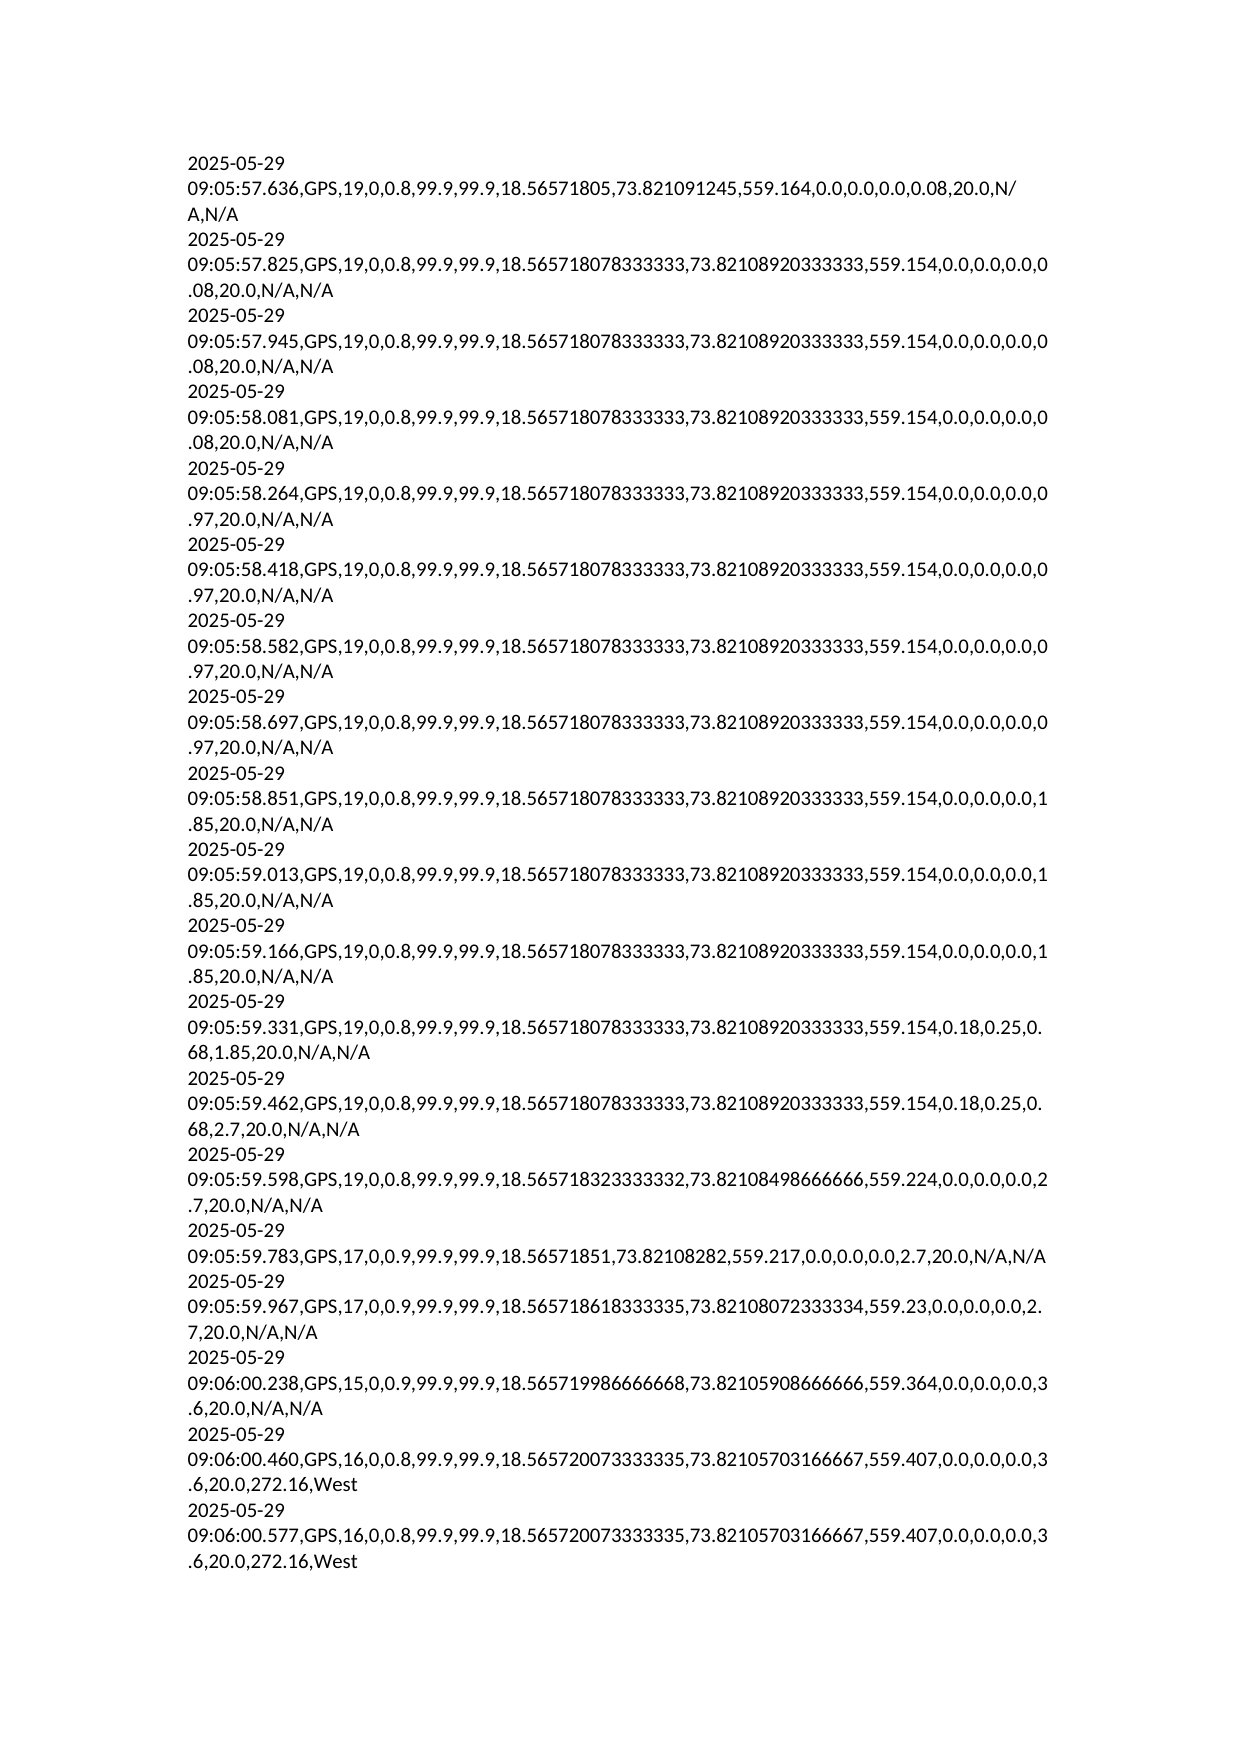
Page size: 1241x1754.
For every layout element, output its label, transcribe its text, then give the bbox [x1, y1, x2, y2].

text 2025-05-29 09:05:57.825,GPS,19,0,0.8,99.9,99.9,18.565718078333333,73.82108920333333,559.154,0.0,0.0,0.0,0.08,20.0,N/A,N/A [187, 226, 1053, 302]
text 2025-05-29 09:05:59.783,GPS,17,0,0.9,99.9,99.9,18.56571851,73.82108282,559.217,0.0,0.0,0.0,2.7,20.0,N/A,N/A [187, 1217, 1053, 1268]
text 2025-05-29 09:05:58.582,GPS,19,0,0.8,99.9,99.9,18.565718078333333,73.82108920333333,559.154,0.0,0.0,0.0,0.97,20.0,N/A,N/A [187, 607, 1053, 684]
text 2025-05-29 09:05:57.945,GPS,19,0,0.8,99.9,99.9,18.565718078333333,73.82108920333333,559.154,0.0,0.0,0.0,0.08,20.0,N/A,N/A [187, 302, 1053, 379]
text 2025-05-29 09:06:00.238,GPS,15,0,0.9,99.9,99.9,18.565719986666668,73.82105908666666,559.364,0.0,0.0,0.0,3.6,20.0,N/A,N/A [187, 1344, 1053, 1421]
text 2025-05-29 09:06:00.577,GPS,16,0,0.8,99.9,99.9,18.565720073333335,73.82105703166667,559.407,0.0,0.0,0.0,3.6,20.0,272.16,West [187, 1497, 1053, 1573]
text 2025-05-29 09:05:59.598,GPS,19,0,0.8,99.9,99.9,18.565718323333332,73.82108498666666,559.224,0.0,0.0,0.0,2.7,20.0,N/A,N/A [187, 1141, 1053, 1217]
text 2025-05-29 09:05:58.851,GPS,19,0,0.8,99.9,99.9,18.565718078333333,73.82108920333333,559.154,0.0,0.0,0.0,1.85,20.0,N/A,N/A [187, 760, 1053, 836]
text 2025-05-29 09:05:57.636,GPS,19,0,0.8,99.9,99.9,18.56571805,73.821091245,559.164,0.0,0.0,0.0,0.08,20.0,N/A,N/A [187, 150, 1053, 226]
text 2025-05-29 09:05:58.418,GPS,19,0,0.8,99.9,99.9,18.565718078333333,73.82108920333333,559.154,0.0,0.0,0.0,0.97,20.0,N/A,N/A [187, 531, 1053, 607]
text 2025-05-29 09:05:58.081,GPS,19,0,0.8,99.9,99.9,18.565718078333333,73.82108920333333,559.154,0.0,0.0,0.0,0.08,20.0,N/A,N/A [187, 379, 1053, 455]
text 2025-05-29 09:05:58.264,GPS,19,0,0.8,99.9,99.9,18.565718078333333,73.82108920333333,559.154,0.0,0.0,0.0,0.97,20.0,N/A,N/A [187, 455, 1053, 531]
text 2025-05-29 09:05:59.331,GPS,19,0,0.8,99.9,99.9,18.565718078333333,73.82108920333333,559.154,0.18,0.25,0.68,1.85,20.0,N/A,N/A [187, 989, 1053, 1065]
text 2025-05-29 09:05:59.013,GPS,19,0,0.8,99.9,99.9,18.565718078333333,73.82108920333333,559.154,0.0,0.0,0.0,1.85,20.0,N/A,N/A [187, 836, 1053, 912]
text 2025-05-29 09:05:58.697,GPS,19,0,0.8,99.9,99.9,18.565718078333333,73.82108920333333,559.154,0.0,0.0,0.0,0.97,20.0,N/A,N/A [187, 684, 1053, 760]
text 2025-05-29 09:05:59.967,GPS,17,0,0.9,99.9,99.9,18.565718618333335,73.82108072333334,559.23,0.0,0.0,0.0,2.7,20.0,N/A,N/A [187, 1268, 1053, 1344]
text 2025-05-29 09:05:59.166,GPS,19,0,0.8,99.9,99.9,18.565718078333333,73.82108920333333,559.154,0.0,0.0,0.0,1.85,20.0,N/A,N/A [187, 912, 1053, 989]
text 2025-05-29 09:05:59.462,GPS,19,0,0.8,99.9,99.9,18.565718078333333,73.82108920333333,559.154,0.18,0.25,0.68,2.7,20.0,N/A,N/A [187, 1065, 1053, 1141]
text 2025-05-29 09:06:00.460,GPS,16,0,0.8,99.9,99.9,18.565720073333335,73.82105703166667,559.407,0.0,0.0,0.0,3.6,20.0,272.16,West [187, 1421, 1053, 1497]
